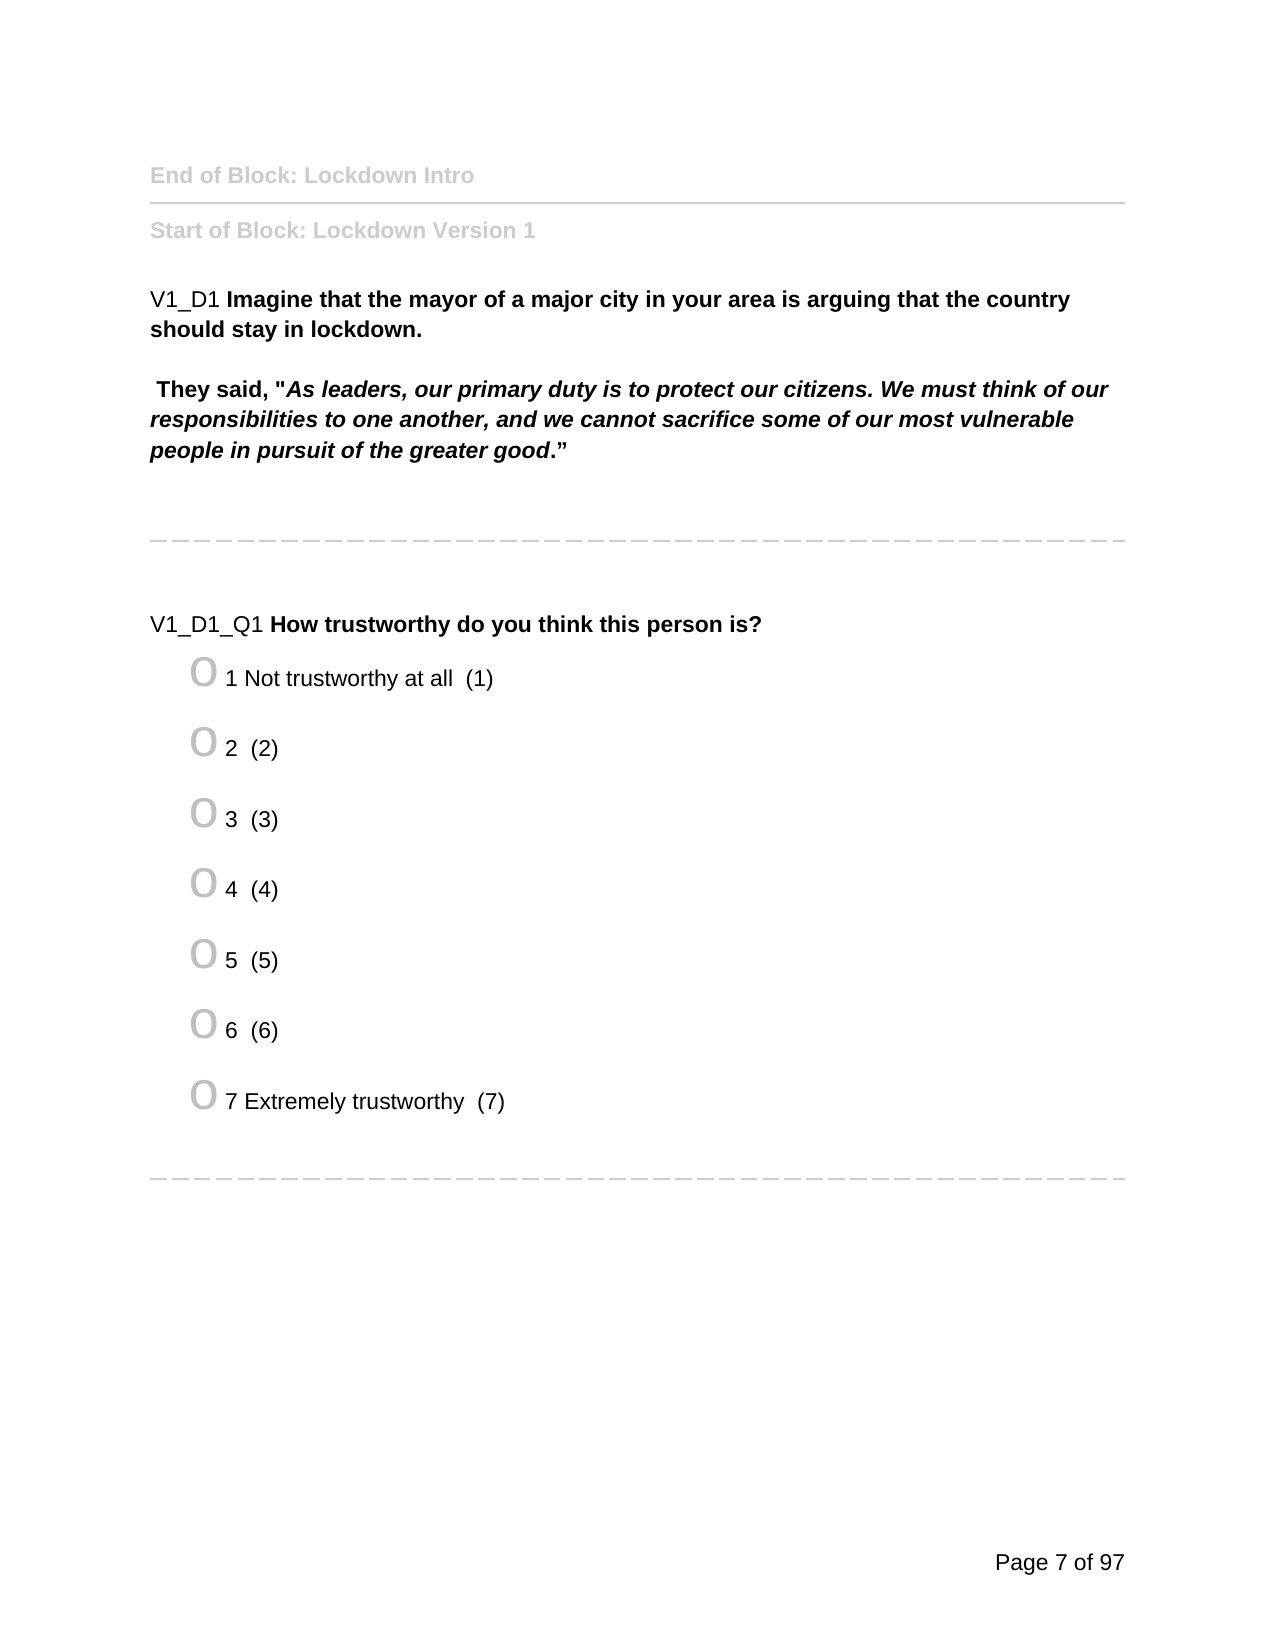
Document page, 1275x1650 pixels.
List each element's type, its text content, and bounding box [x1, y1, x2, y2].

list 7 Extremely trustworthy (7) [187, 1064, 1125, 1126]
text V1_D1 Imagine that the mayor of a major city in your area is arguing that the country should stay in lockdown. They said, "As leaders, our primary duty is to protect our citizens. We must think of our responsibilities to one another, and we cannot sacrifice some of our most vulnerable people in pursuit of the greater good.” [150, 286, 1125, 493]
list 6 (6) [187, 994, 1125, 1055]
list 4 (4) [187, 853, 1125, 914]
list 1 Not trustworthy at all (1) [187, 641, 1125, 702]
list 3 (3) [187, 782, 1125, 843]
text End of Block: Lockdown Intro [150, 162, 1125, 189]
list 2 (2) [187, 712, 1125, 773]
text V1_D1_Q1 How trustworthy do you think this person is? [150, 611, 1125, 637]
list 5 (5) [187, 923, 1125, 984]
text Start of Block: Lockdown Version 1 [150, 217, 1125, 243]
